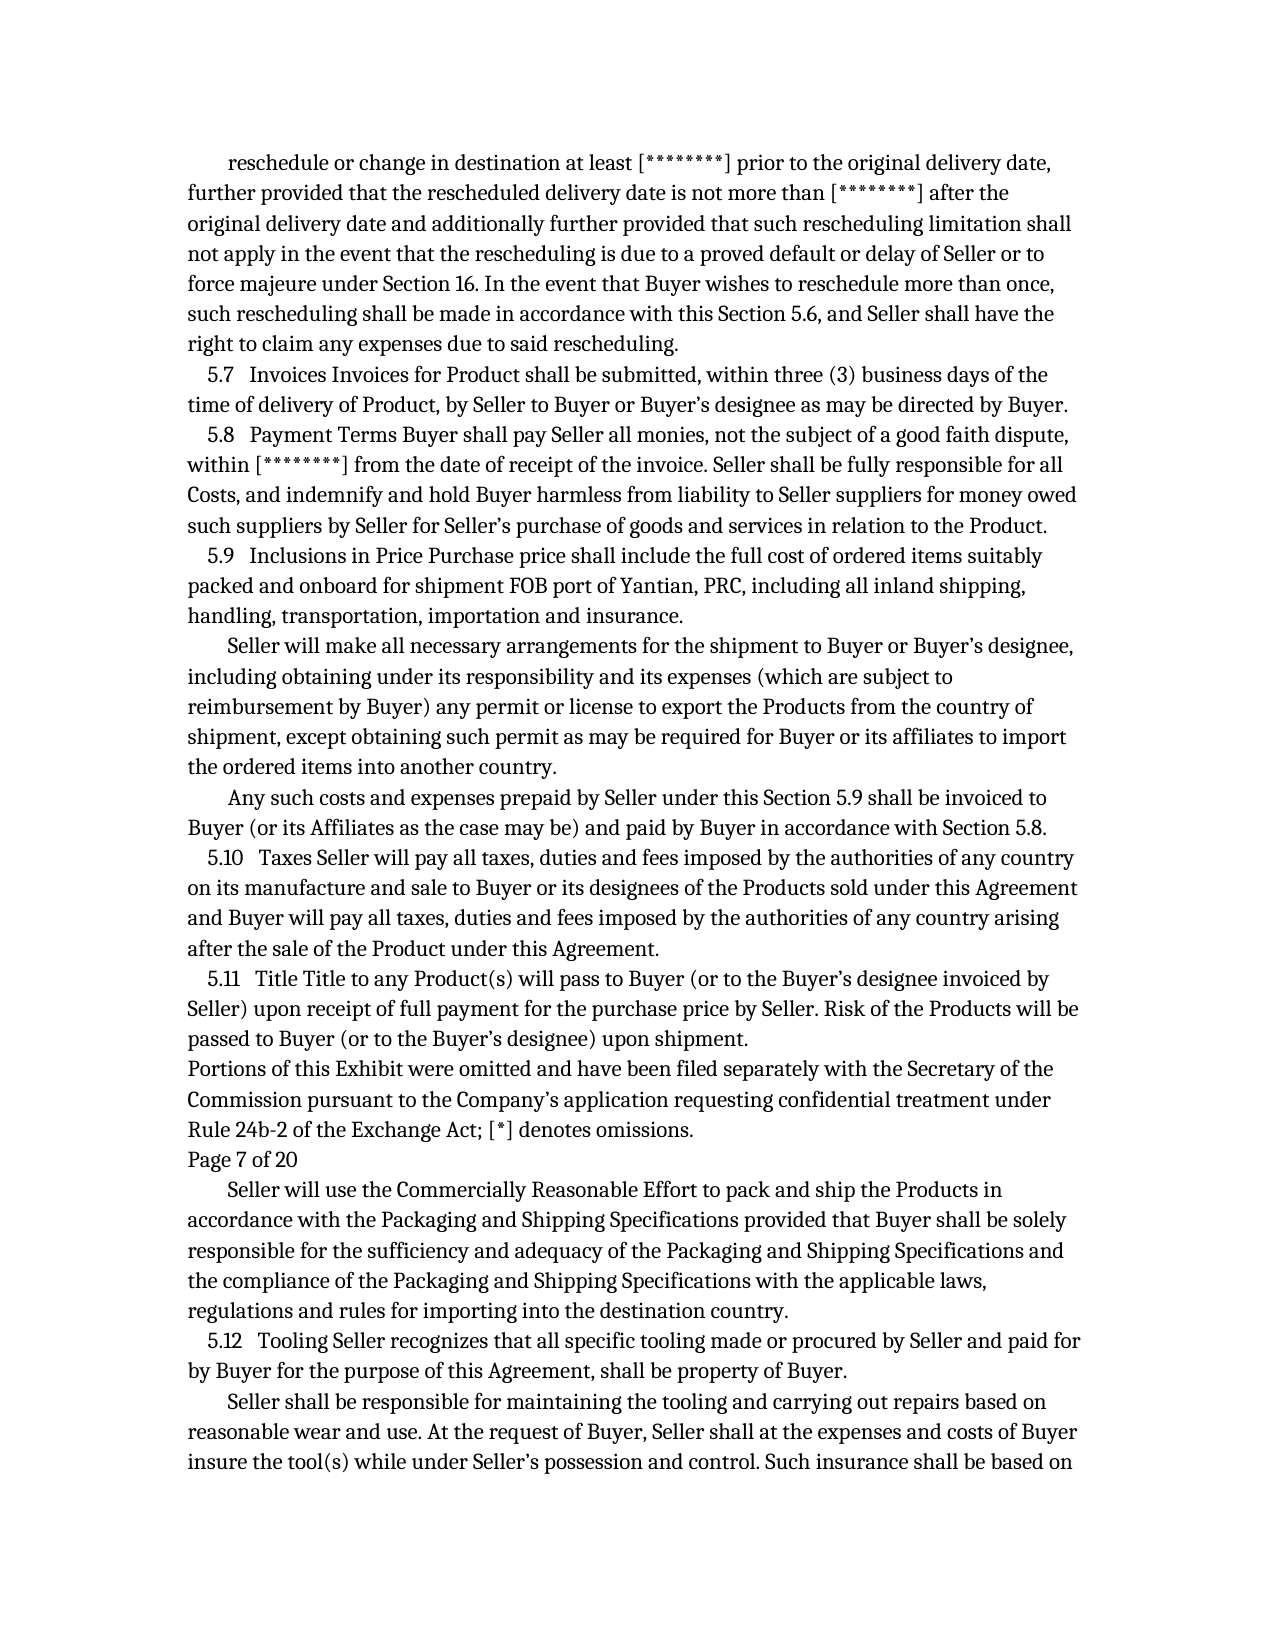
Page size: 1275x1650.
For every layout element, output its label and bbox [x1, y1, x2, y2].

text [187, 150, 1087, 1475]
